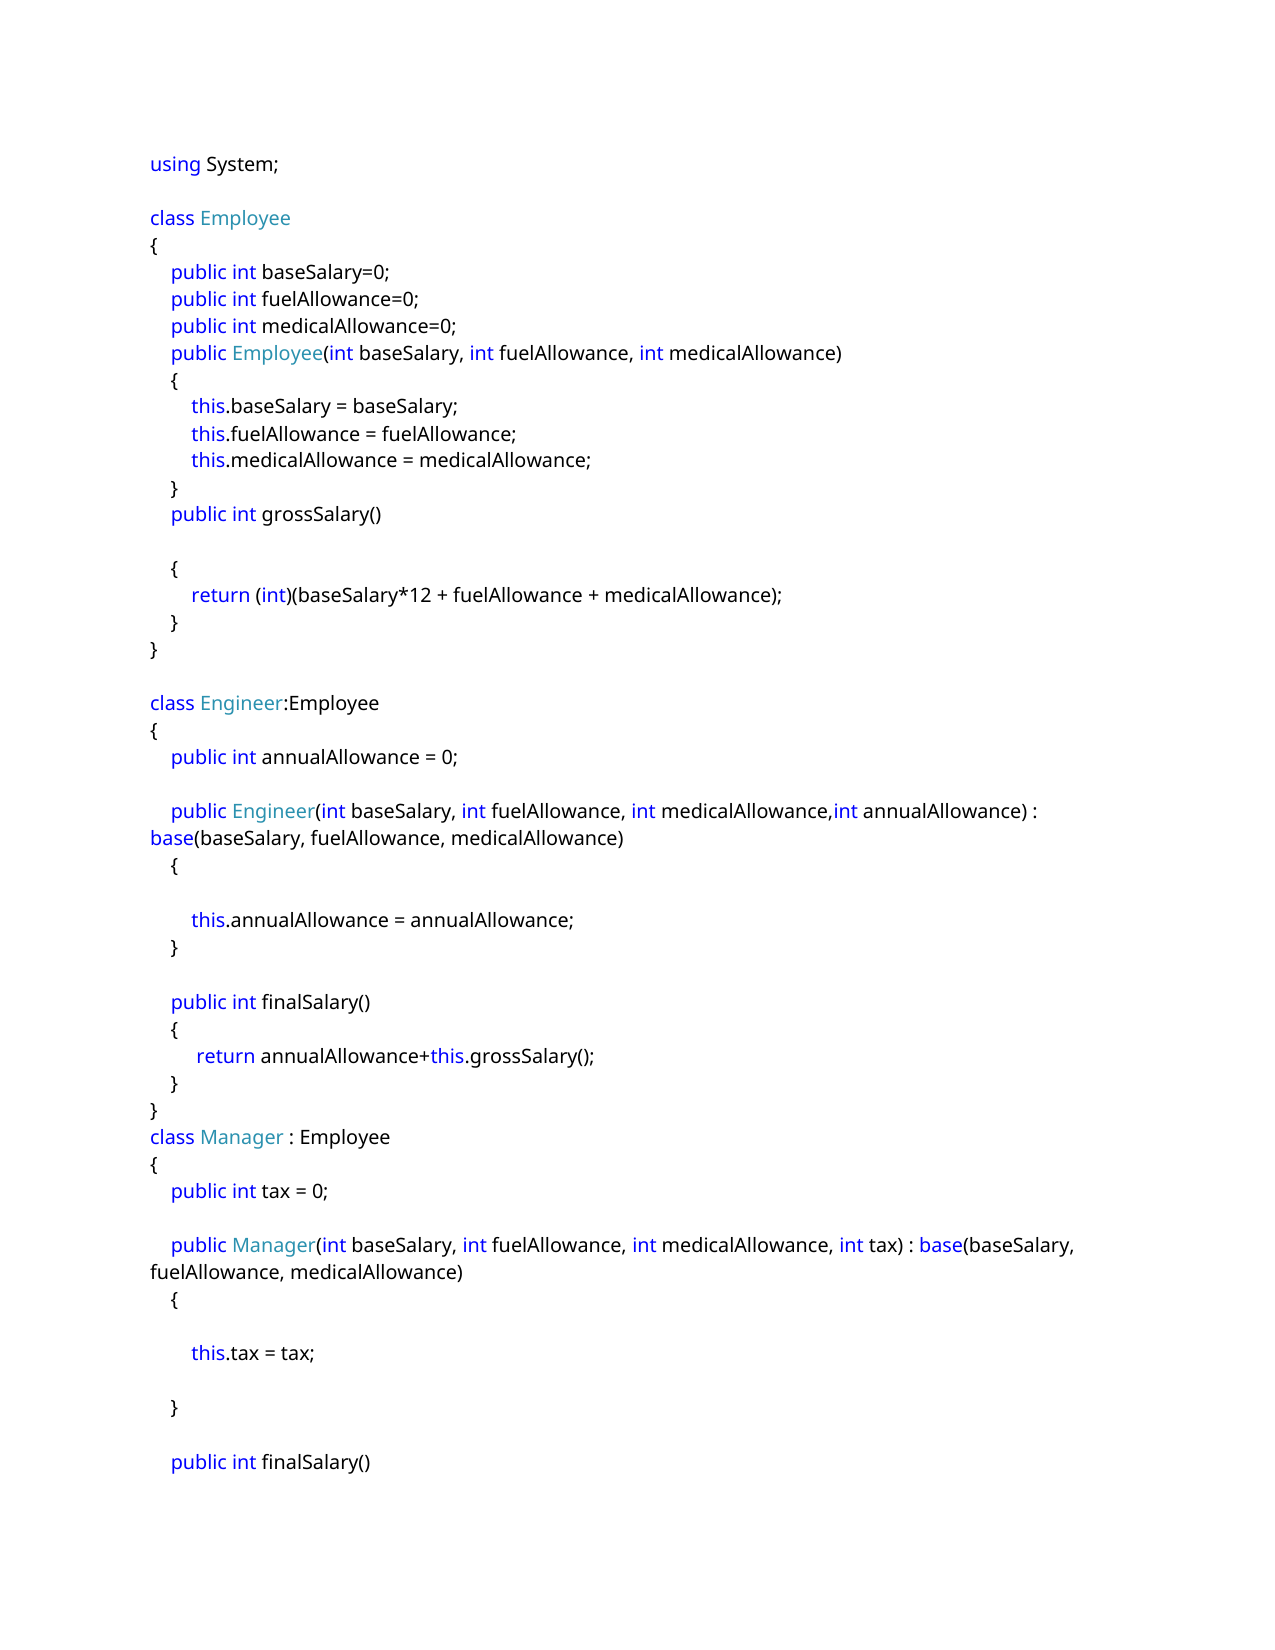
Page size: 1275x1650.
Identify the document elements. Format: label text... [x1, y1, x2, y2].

text return (int)(baseSalary*12 + fuelAllowance + medicalAllowance); [150, 582, 1125, 609]
text { [150, 717, 1125, 743]
text this.baseSalary = baseSalary; [150, 393, 1125, 420]
text } [150, 933, 1125, 960]
text public Engineer(int baseSalary, int fuelAllowance, int medicalAllowance,int annualAllowance) : base(baseSalary, fuelAllowance, medicalAllowance) [150, 797, 1125, 851]
text class Engineer:Employee [150, 689, 1125, 717]
text } [150, 609, 1125, 636]
text public int fuelAllowance=0; [150, 285, 1125, 312]
text public Manager(int baseSalary, int fuelAllowance, int medicalAllowance, int tax) : base(baseSalary, fuelAllowance, medicalAllowance) [150, 1231, 1125, 1285]
text public int baseSalary=0; [150, 258, 1125, 285]
text public int finalSalary() [150, 988, 1125, 1015]
text public int tax = 0; [150, 1177, 1125, 1204]
text this.fuelAllowance = fuelAllowance; [150, 420, 1125, 447]
text { [150, 231, 1125, 258]
text } [150, 1393, 1125, 1420]
text this.medicalAllowance = medicalAllowance; [150, 447, 1125, 474]
text { [150, 851, 1125, 878]
text { [150, 1150, 1125, 1177]
text { [150, 1015, 1125, 1042]
text { [150, 555, 1125, 582]
text } [150, 1069, 1125, 1096]
text public Employee(int baseSalary, int fuelAllowance, int medicalAllowance) [150, 339, 1125, 366]
text } [150, 1096, 1125, 1123]
text public int grossSalary() [150, 501, 1125, 528]
text } [150, 636, 1125, 663]
text class Manager : Employee [150, 1123, 1125, 1150]
text this.annualAllowance = annualAllowance; [150, 906, 1125, 933]
text { [150, 366, 1125, 393]
text class Employee [150, 204, 1125, 231]
text using System; [150, 150, 1125, 177]
text public int medicalAllowance=0; [150, 312, 1125, 339]
text this.tax = tax; [150, 1339, 1125, 1366]
text public int finalSalary() [150, 1448, 1125, 1475]
text { [150, 1285, 1125, 1312]
text } [150, 474, 1125, 501]
text return annualAllowance+this.grossSalary(); [150, 1042, 1125, 1069]
text public int annualAllowance = 0; [150, 743, 1125, 771]
